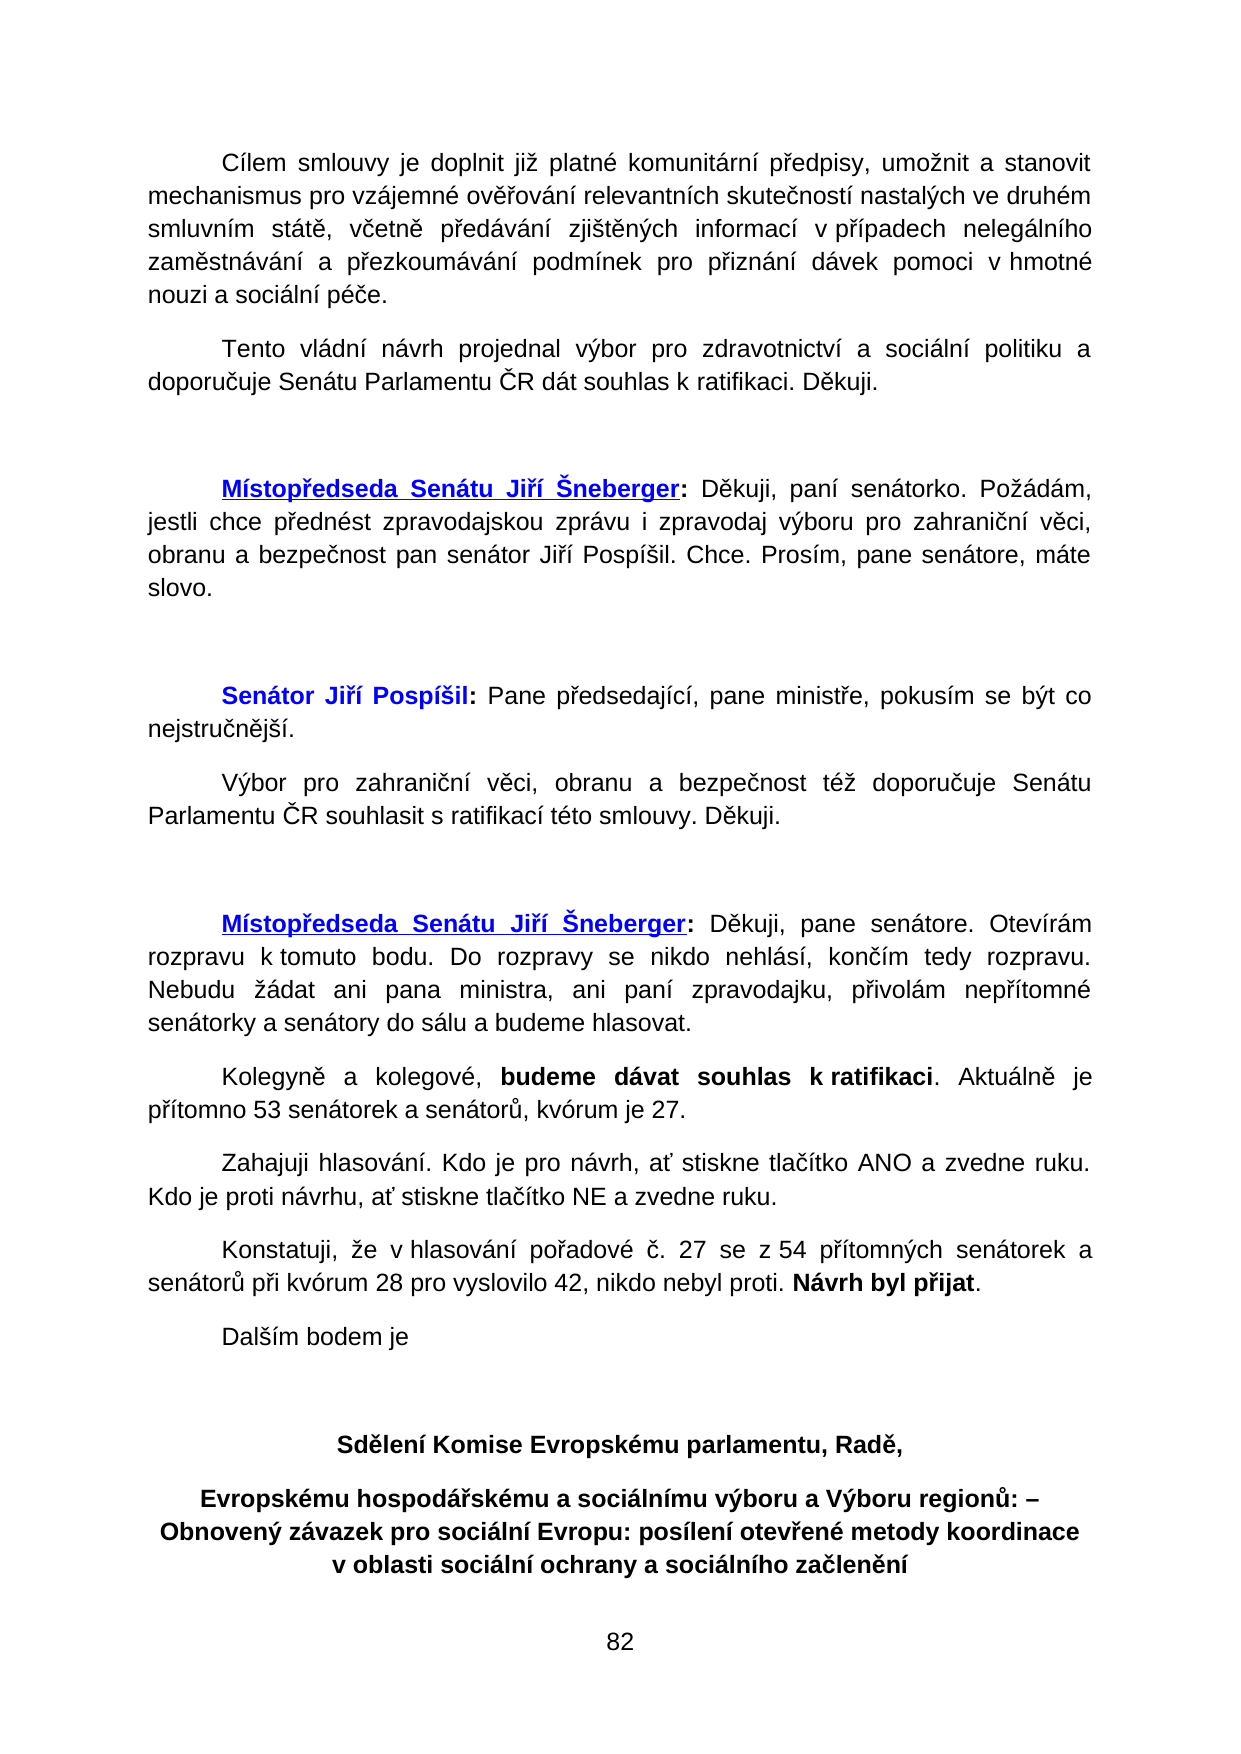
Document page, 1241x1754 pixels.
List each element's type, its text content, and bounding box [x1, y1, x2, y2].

text Sdělení Komise Evropskému parlamentu, Radě, [148, 1430, 1093, 1459]
text Místopředseda Senátu Jiří Šneberger: Děkuji, paní senátorko. Požádám, jestli chce přednést zpravodajskou zprávu i zpravodaj výboru pro zahraniční věci, obranu a bezpečnost pan senátor Jiří Pospíšil. Chce. Prosím, pane senátore, máte slovo. [148, 474, 1093, 602]
text Výbor pro zahraniční věci, obranu a bezpečnost též doporučuje Senátu Parlamentu ČR souhlasit s ratifikací této smlouvy. Děkuji. [148, 768, 1093, 830]
text Evropskému hospodářskému a sociálnímu výboru a Výboru regionů: – Obnovený závazek pro sociální Evropu: posílení otevřené metody koordinace v oblasti sociální ochrany a sociálního začlenění [148, 1484, 1093, 1578]
text Místopředseda Senátu Jiří Šneberger: Děkuji, pane senátore. Otevírám rozpravu k tomuto bodu. Do rozpravy se nikdo nehlásí, končím tedy rozpravu. Nebudu žádat ani pana ministra, ani paní zpravodajku, přivolám nepřítomné senátorky a senátory do sálu a budeme hlasovat. [148, 909, 1093, 1036]
text Dalším bodem je [148, 1322, 1093, 1351]
text Kolegyně a kolegové, budeme dávat souhlas k ratifikaci. Aktuálně je přítomno 53 senátorek a senátorů, kvórum je 27. [148, 1062, 1093, 1123]
text Senátor Jiří Pospíšil: Pane předsedající, pane ministře, pokusím se být co nejstručnější. [148, 681, 1093, 743]
text Tento vládní návrh projednal výbor pro zdravotnictví a sociální politiku a doporučuje Senátu Parlamentu ČR dát souhlas k ratifikaci. Děkuji. [148, 333, 1093, 395]
text Cílem smlouvy je doplnit již platné komunitární předpisy, umožnit a stanovit mechanismus pro vzájemné ověřování relevantních skutečností nastalých ve druhém smluvním státě, včetně předávání zjištěných informací v případech nelegálního zaměstnávání a přezkoumávání podmínek pro přiznání dávek pomoci v hmotné nouzi a sociální péče. [148, 148, 1093, 308]
text Konstatuji, že v hlasování pořadové č. 27 se z 54 přítomných senátorek a senátorů při kvórum 28 pro vyslovilo 42, nikdo nebyl proti. Návrh byl přijat. [148, 1235, 1093, 1297]
text Zahajuji hlasování. Kdo je pro návrh, ať stiskne tlačítko ANO a zvedne ruku. Kdo je proti návrhu, ať stiskne tlačítko NE a zvedne ruku. [148, 1148, 1093, 1210]
